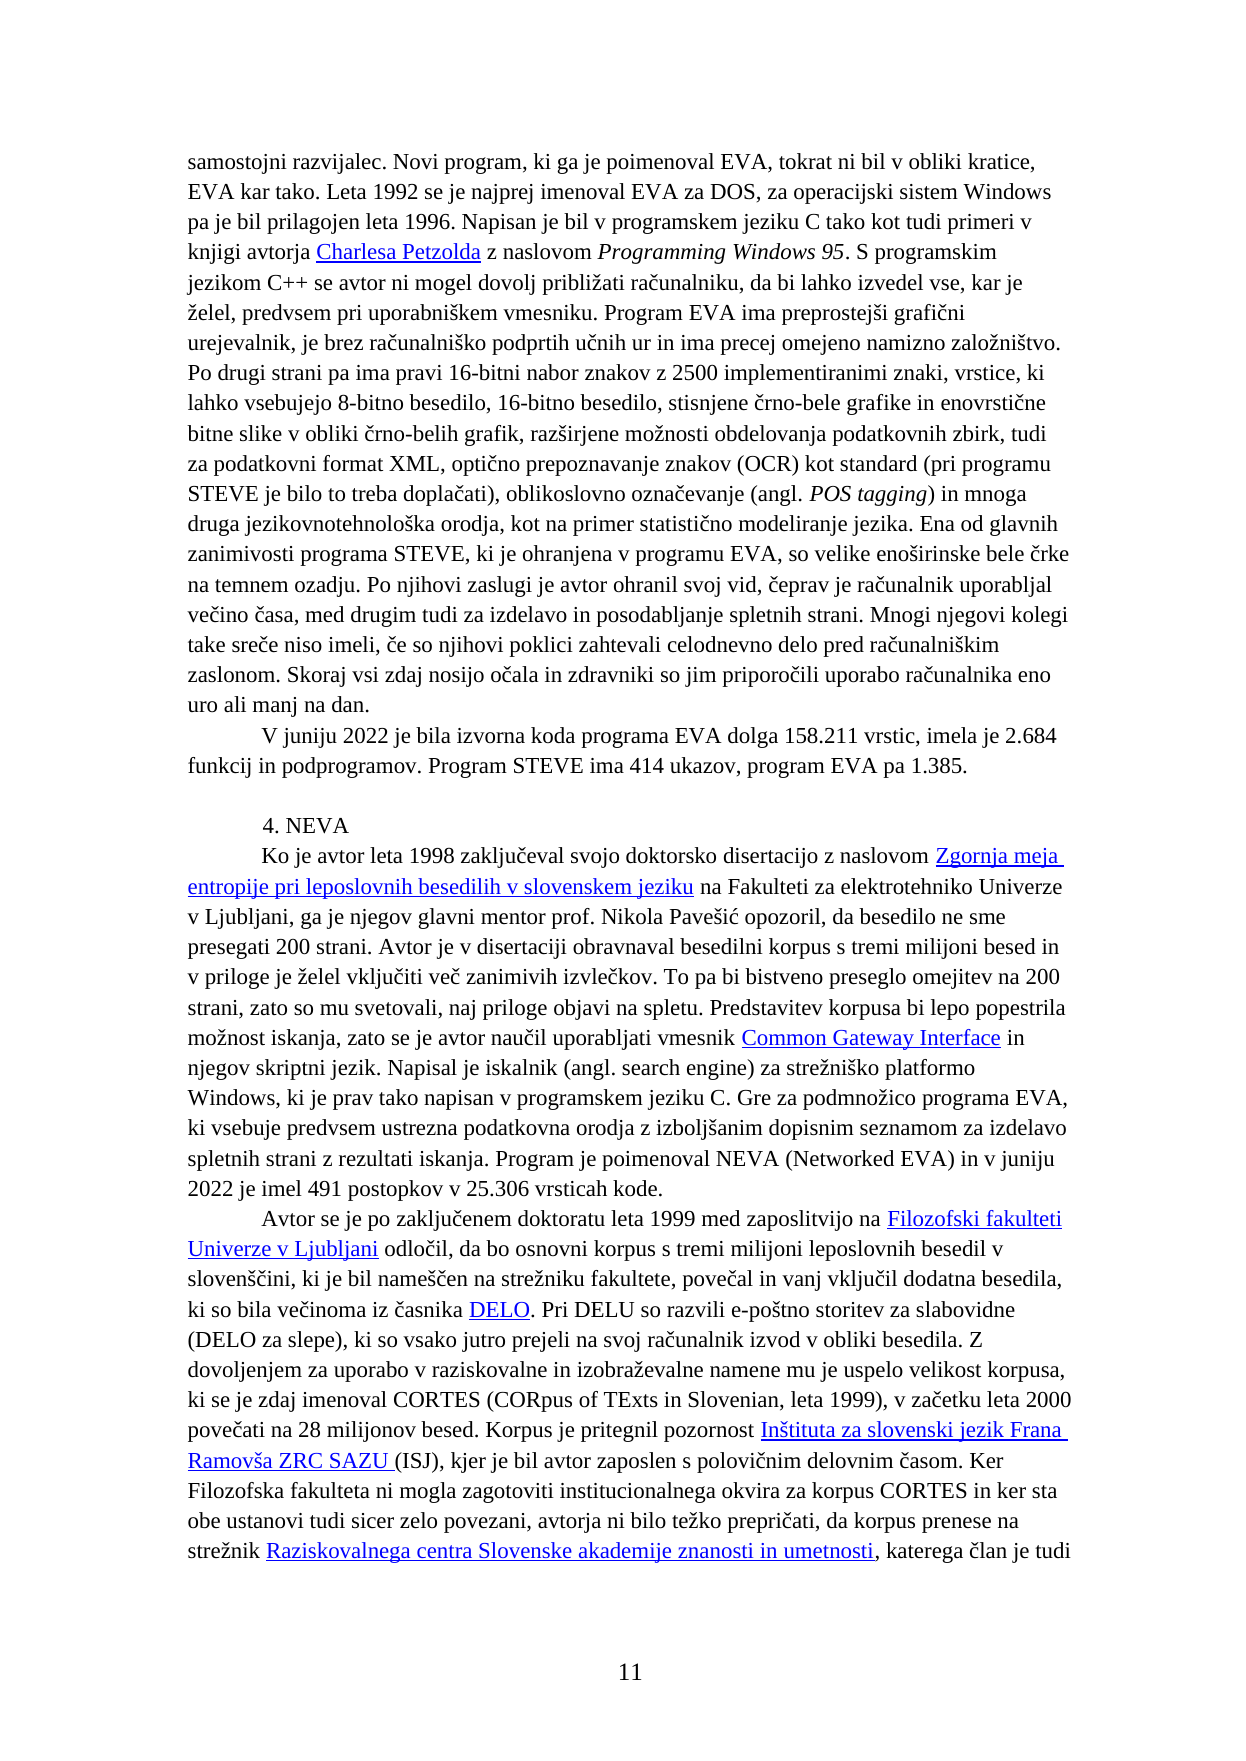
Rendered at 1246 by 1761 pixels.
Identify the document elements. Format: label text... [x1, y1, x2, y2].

text V juniju 2022 je bila izvorna koda programa EVA dolga 158.211 vrstic, imela je 2.684 funkcij in podprogramov. Program STEVE ima 414 ukazov, program EVA pa 1.385. [187, 722, 1073, 778]
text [187, 148, 1073, 718]
text Ko je avtor leta 1998 zaključeval svojo doktorsko disertacijo z naslovom Zgornja meja entropije pri leposlovnih besedilih v slovenskem jeziku na Fakulteti za elektrotehniko Univerze v Ljubljani, ga je njegov glavni mentor prof. Nikola Pavešić opozoril, da besedilo ne sme presegati 200 strani. Avtor je v disertaciji obravnaval besedilni korpus s tremi milijoni besed in v priloge je želel vključiti več zanimivih izvlečkov. To pa bi bistveno preseglo omejitev na 200 strani, zato so mu svetovali, naj priloge objavi na spletu. Predstavitev korpusa bi lepo popestrila možnost iskanja, zato se je avtor naučil uporabljati vmesnik Common Gateway Interface in njegov skriptni jezik. Napisal je iskalnik (angl. search engine) za strežniško platformo Windows, ki je prav tako napisan v programskem jeziku C. Gre za podmnožico programa EVA, ki vsebuje predvsem ustrezna podatkovna orodja z izboljšanim dopisnim seznamom za izdelavo spletnih strani z rezultati iskanja. Program je poimenoval NEVA (Networked EVA) in v juniju 2022 je imel 491 postopkov v 25.306 vrsticah kode. [187, 842, 1073, 1201]
list 4. NEVA [187, 812, 1073, 839]
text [187, 1205, 1073, 1564]
